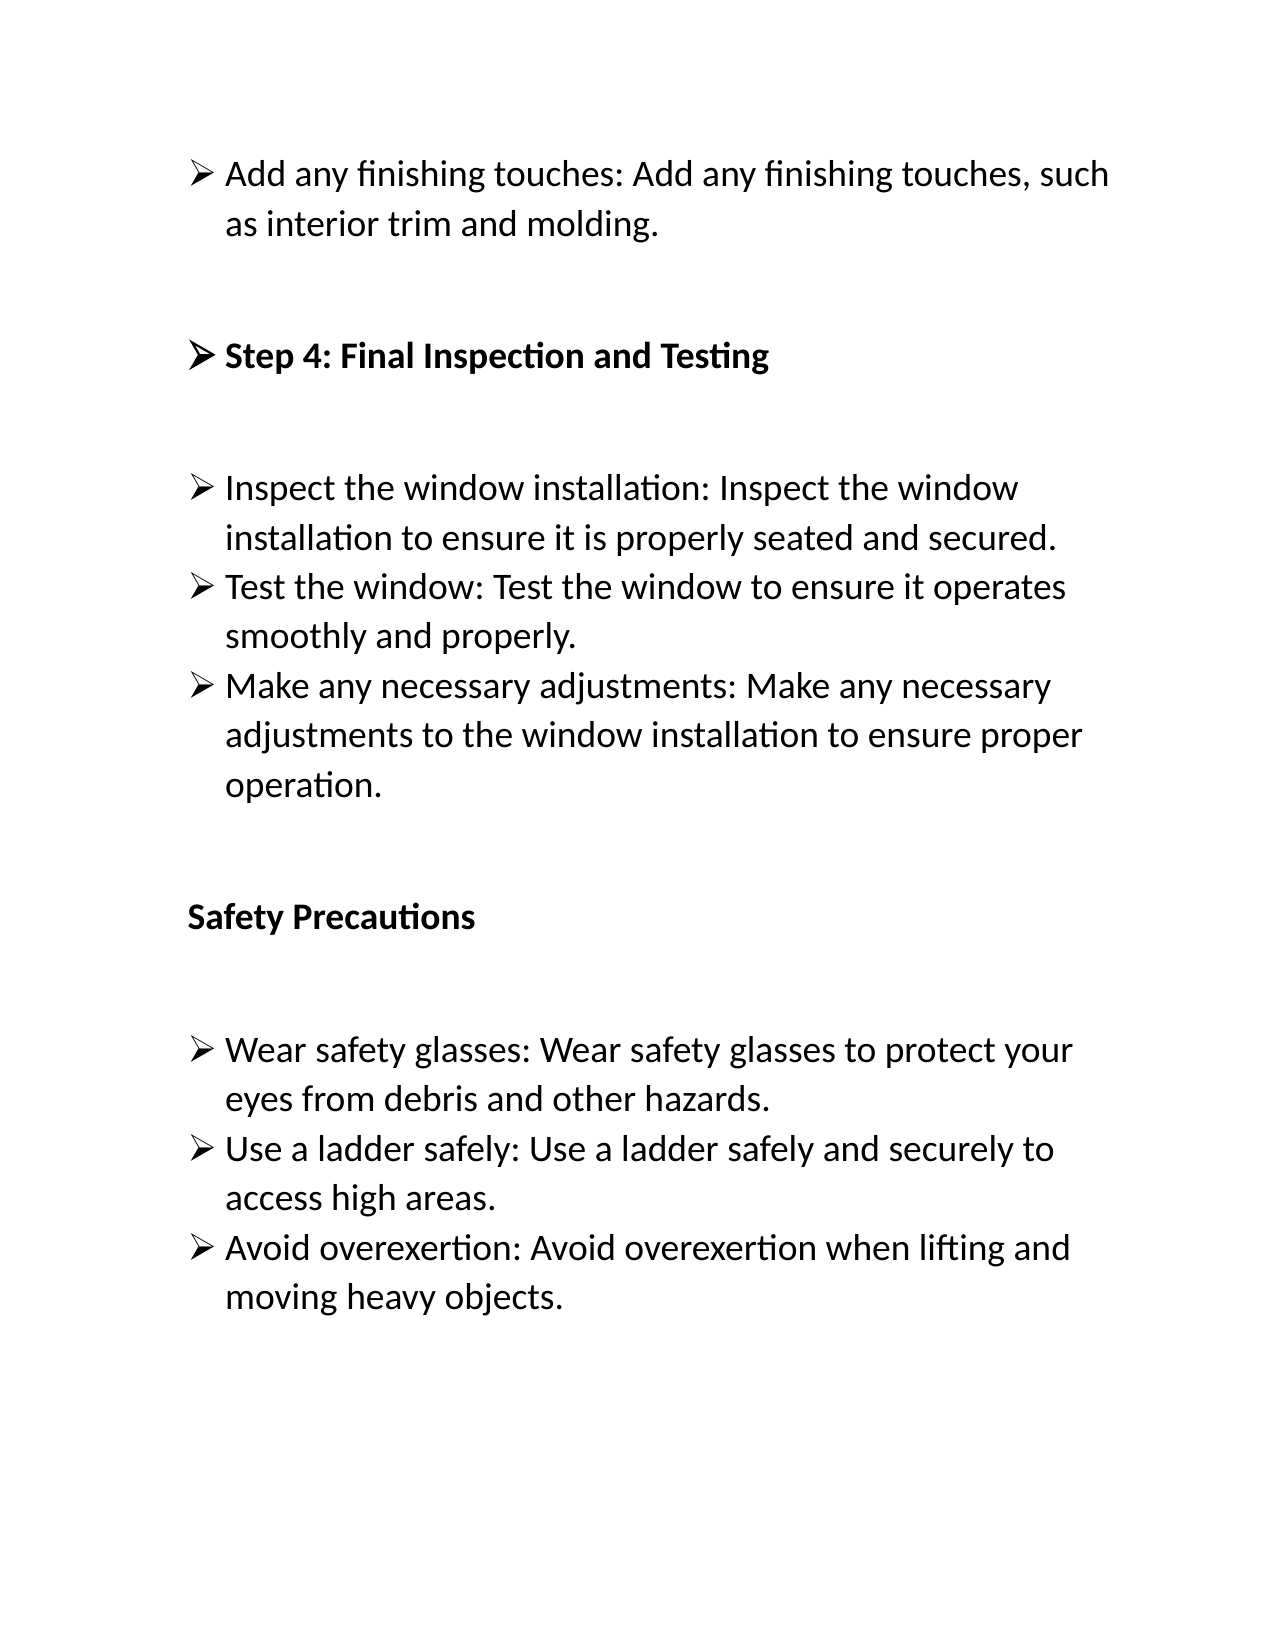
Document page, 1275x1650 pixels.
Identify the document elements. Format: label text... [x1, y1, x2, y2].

list Test the window: Test the window to ensure it operates smoothly and properly. [187, 563, 1125, 658]
list Wear safety glasses: Wear safety glasses to protect your eyes from debris and other hazards. [187, 1026, 1125, 1121]
list Step 4: Final Inspection and Testing [187, 332, 1125, 378]
text Safety Precautions [187, 893, 1125, 939]
list Avoid overexertion: Avoid overexertion when lifting and moving heavy objects. [187, 1223, 1125, 1319]
list Make any necessary adjustments: Make any necessary adjustments to the window installation to ensure proper operation. [187, 662, 1125, 807]
list Use a ladder safely: Use a ladder safely and securely to access high areas. [187, 1124, 1125, 1220]
list Add any finishing touches: Add any finishing touches, such as interior trim and molding. [187, 150, 1125, 245]
list Inspect the window installation: Inspect the window installation to ensure it is properly seated and secured. [187, 464, 1125, 559]
